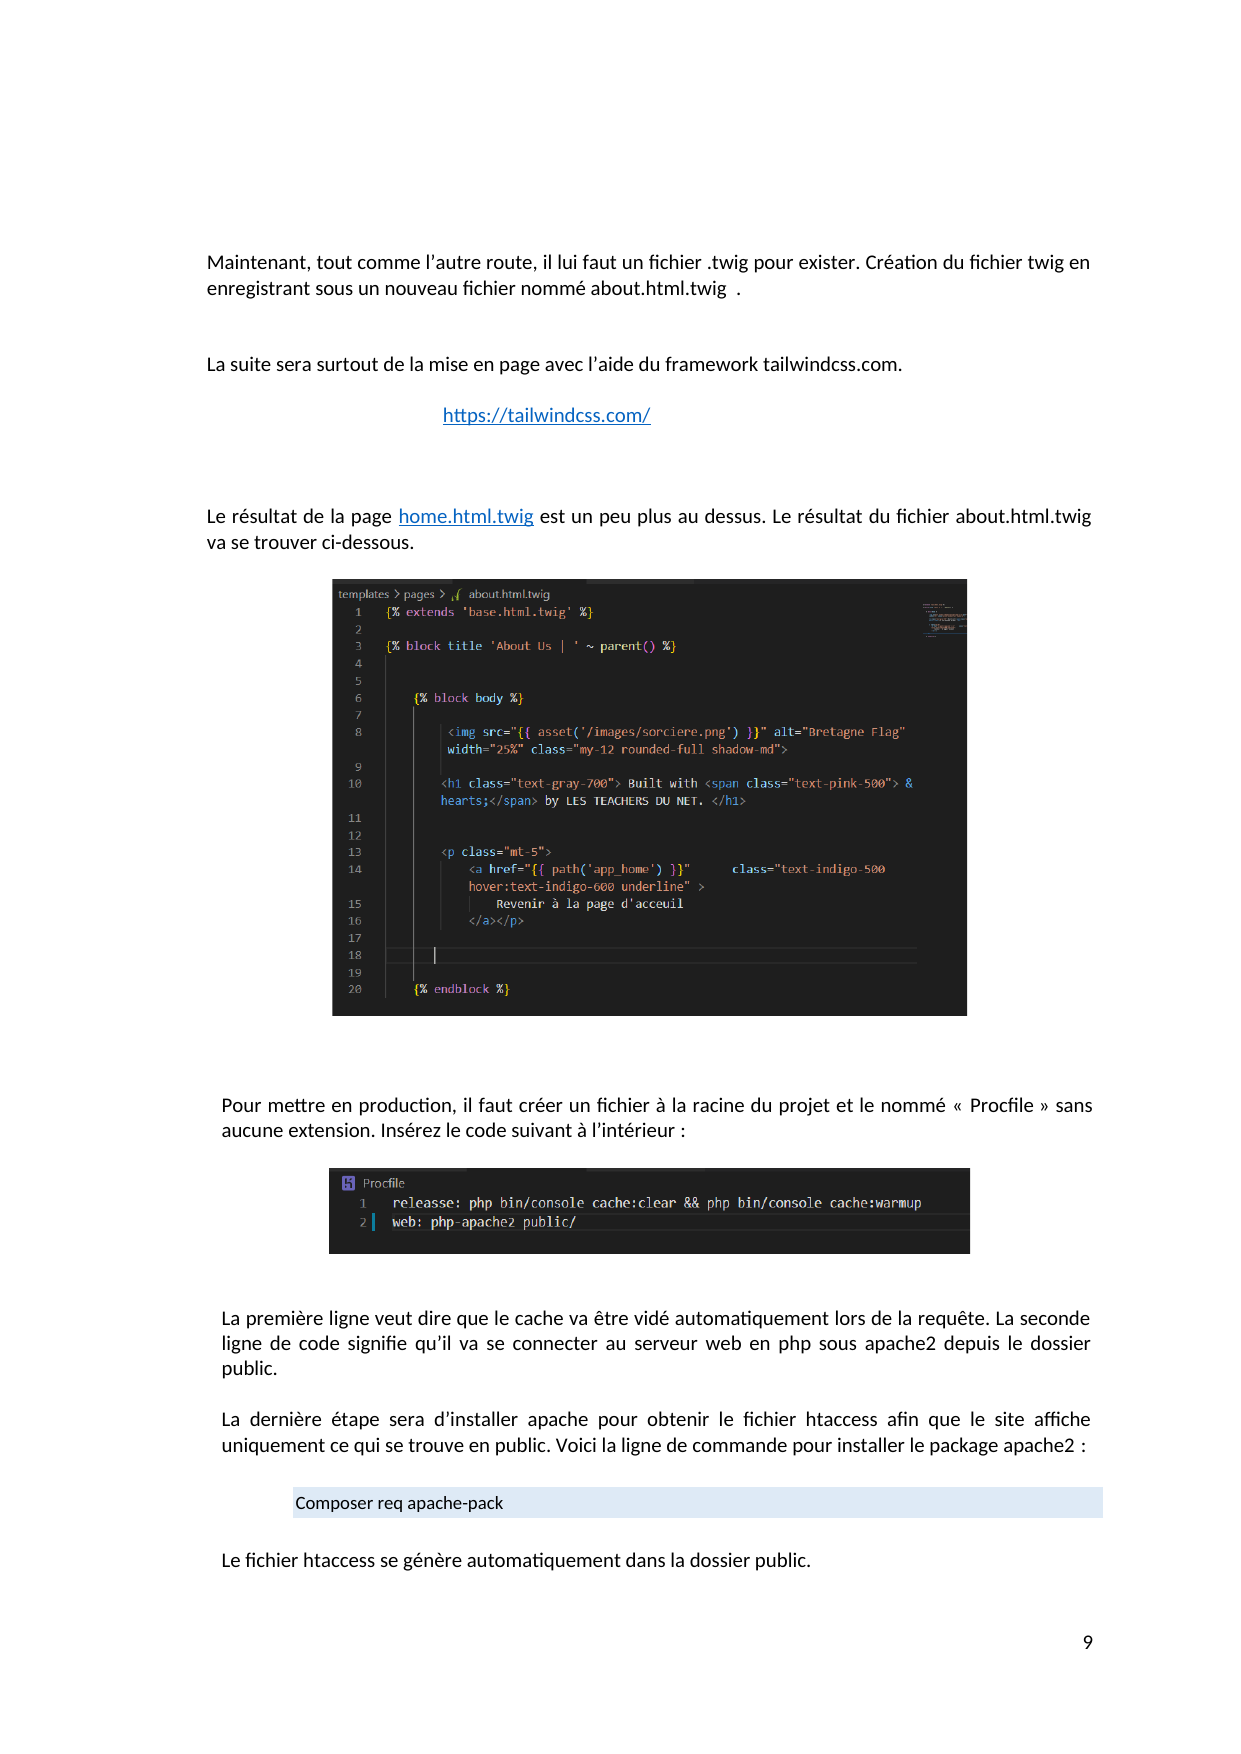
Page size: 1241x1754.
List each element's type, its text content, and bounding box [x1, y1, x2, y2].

text https://tailwindcss.com/ [428, 402, 1093, 427]
text La première ligne veut dire que le cache va être vidé automatiquement lors de la requête. La seconde ligne de code signifie qu’il va se connecter au serveur web en php sous apache2 depuis le dossier public. [221, 1305, 1093, 1381]
text Le fichier htaccess se génère automatiquement dans la dossier public. [221, 1548, 1093, 1573]
picture [329, 1168, 971, 1254]
text Composer req apache-pack [295, 1489, 1101, 1516]
text La suite sera surtout de la mise en page avec l’aide du framework tailwindcss.com. [207, 351, 1093, 376]
text La dernière étape sera d’installer apache pour obtenir le fichier htaccess afin que le site affiche uniquement ce qui se trouve en public. Voici la ligne de commande pour installer le package apache2 : [221, 1406, 1093, 1457]
picture [332, 579, 968, 1016]
text Maintenant, tout comme l’autre route, il lui faut un fichier .twig pour exister. Création du fichier twig en enregistrant sous un nouveau fichier nommé about.html.twig . [207, 249, 1093, 300]
text Le résultat de la page home.html.twig est un peu plus au dessus. Le résultat du fichier about.html.twig va se trouver ci-dessous. [207, 503, 1093, 554]
text Pour mettre en production, il faut créer un fichier à la racine du projet et le nommé « Procfile » sans aucune extension. Insérez le code suivant à l’intérieur : [221, 1092, 1093, 1143]
